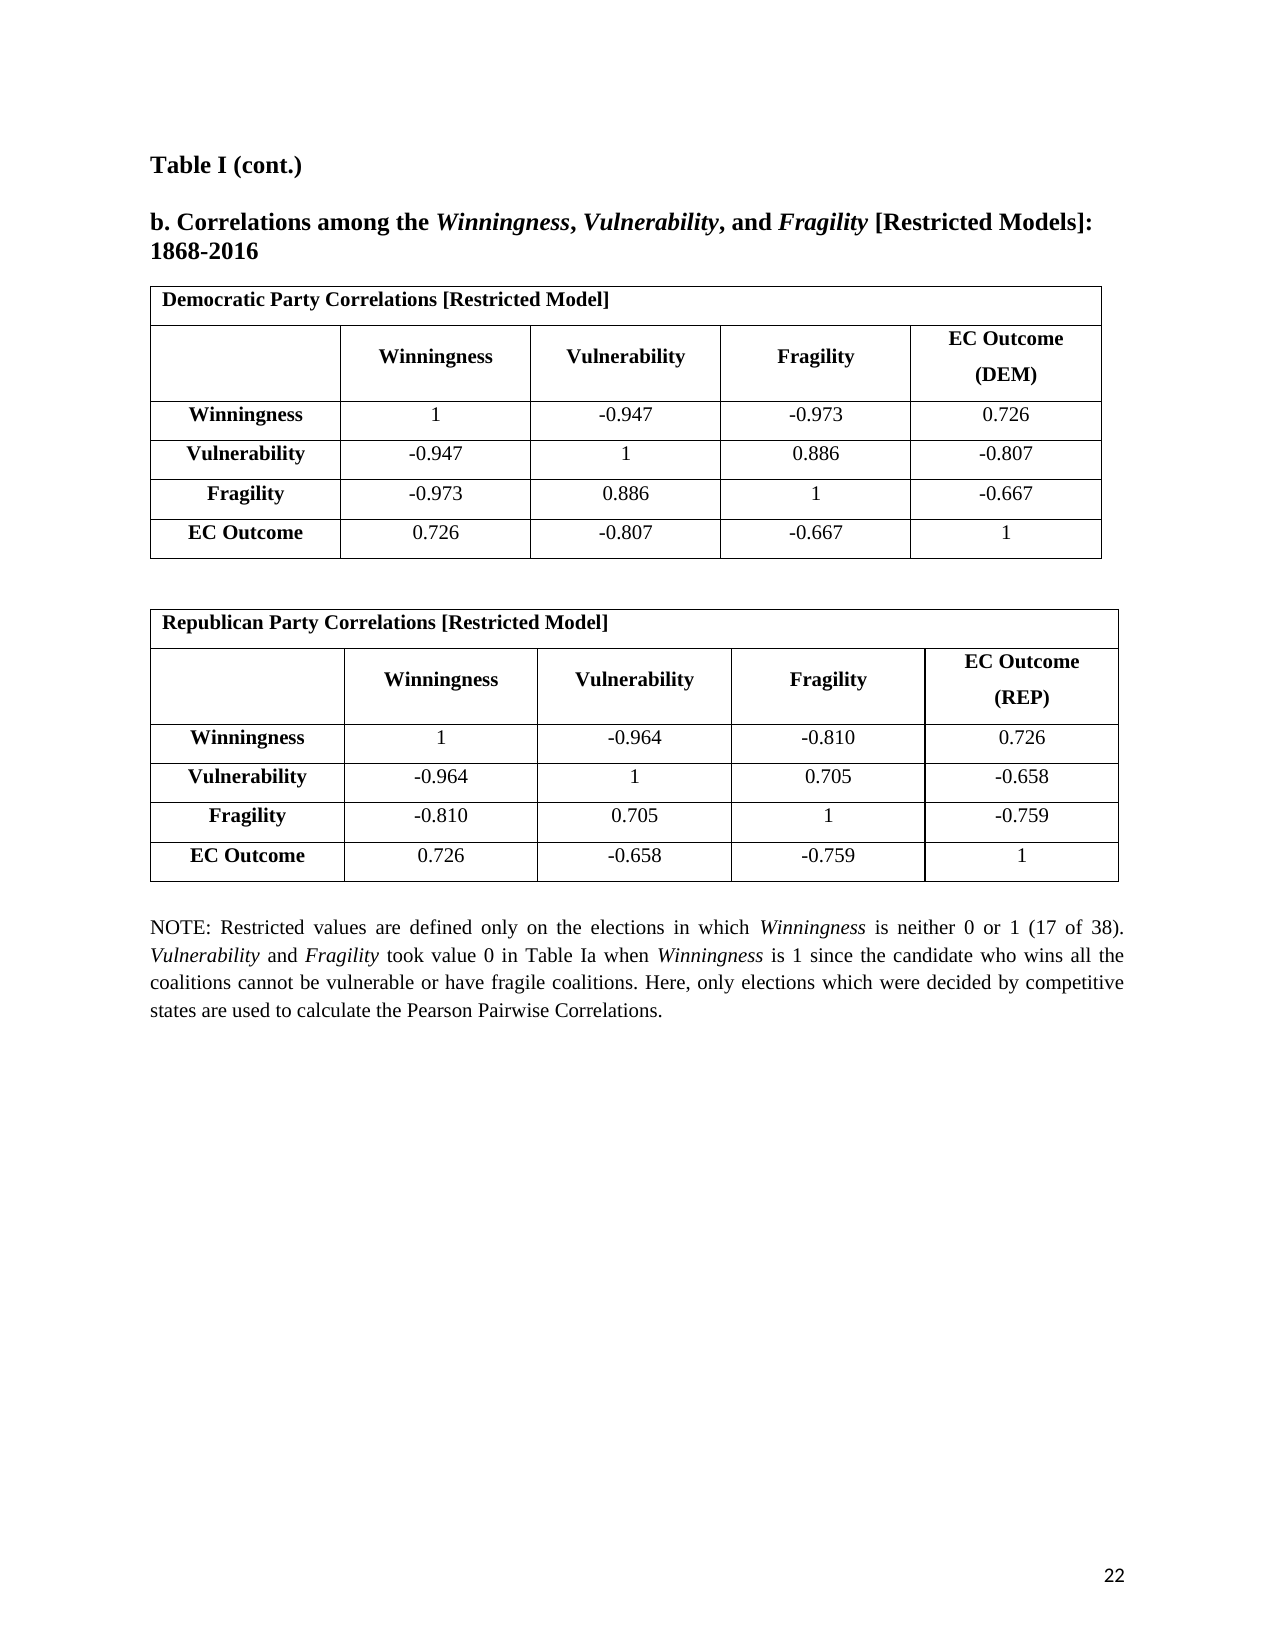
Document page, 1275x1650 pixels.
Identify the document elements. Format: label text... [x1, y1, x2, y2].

table_cell Fragility [151, 803, 344, 842]
table_cell -0.667 [721, 520, 910, 558]
table_cell Winningness [341, 326, 530, 401]
table_cell -0.964 [538, 725, 731, 763]
table_cell -0.658 [538, 843, 731, 881]
table_cell Fragility [732, 649, 924, 723]
table_cell EC Outcome (REP) [926, 649, 1118, 723]
table_cell 0.726 [926, 725, 1118, 763]
table_cell -0.810 [345, 803, 537, 842]
table_cell 0.705 [732, 764, 924, 802]
table_cell -0.973 [341, 480, 530, 519]
table_cell EC Outcome [151, 520, 340, 558]
table_cell 1 [538, 764, 731, 802]
table_cell -0.807 [531, 520, 720, 558]
table_cell -0.807 [911, 441, 1101, 479]
table_cell 0.886 [721, 441, 910, 479]
table_cell Fragility [151, 480, 340, 519]
table_cell Vulnerability [531, 326, 720, 401]
table_cell Vulnerability [151, 764, 344, 802]
table_cell Vulnerability [151, 441, 340, 479]
table_cell 1 [732, 803, 924, 842]
table_cell -0.973 [721, 402, 910, 440]
table_cell -0.947 [531, 402, 720, 440]
table_cell Fragility [721, 326, 910, 401]
table_cell -0.947 [341, 441, 530, 479]
table_header Democratic Party Correlations [Restricted Model] [151, 287, 1101, 325]
text b. Correlations among the Winningness, Vulnerability, and Fragility [Restricted Models]: 1868-2016 [150, 207, 1125, 265]
table_cell -0.667 [911, 480, 1101, 519]
table_cell 0.705 [538, 803, 731, 842]
text NOTE: Restricted values are defined only on the elections in which Winningness is neither 0 or 1 (17 of 38). Vulnerability and Fragility took value 0 in Table Ia when Winningness is 1 since the candidate who wins all the coalitions cannot be vulnerable or have fragile coalitions. Here, only elections which were decided by competitive states are used to calculate the Pearson Pairwise Correlations. [150, 915, 1125, 1022]
table_cell 1 [345, 725, 537, 763]
table_cell 0.726 [341, 520, 530, 558]
table_cell -0.759 [926, 803, 1118, 842]
table_cell 1 [926, 843, 1118, 881]
table_cell Vulnerability [538, 649, 731, 723]
table_cell [151, 326, 340, 401]
table_cell -0.759 [732, 843, 924, 881]
table_cell 0.726 [911, 402, 1101, 440]
table_cell 1 [341, 402, 530, 440]
table_cell [151, 649, 344, 723]
table_cell Winningness [151, 725, 344, 763]
table_cell Winningness [151, 402, 340, 440]
table_cell 1 [721, 480, 910, 519]
table_cell 1 [531, 441, 720, 479]
table_cell EC Outcome [151, 843, 344, 881]
table_cell EC Outcome (DEM) [911, 326, 1101, 401]
table_cell 0.886 [531, 480, 720, 519]
table_cell -0.810 [732, 725, 924, 763]
table_header Republican Party Correlations [Restricted Model] [151, 610, 1118, 648]
text Table I (cont.) [150, 150, 1125, 179]
table_cell 0.726 [345, 843, 537, 881]
table_cell -0.964 [345, 764, 537, 802]
table_cell 1 [911, 520, 1101, 558]
table_cell Winningness [345, 649, 537, 723]
table_cell -0.658 [926, 764, 1118, 802]
